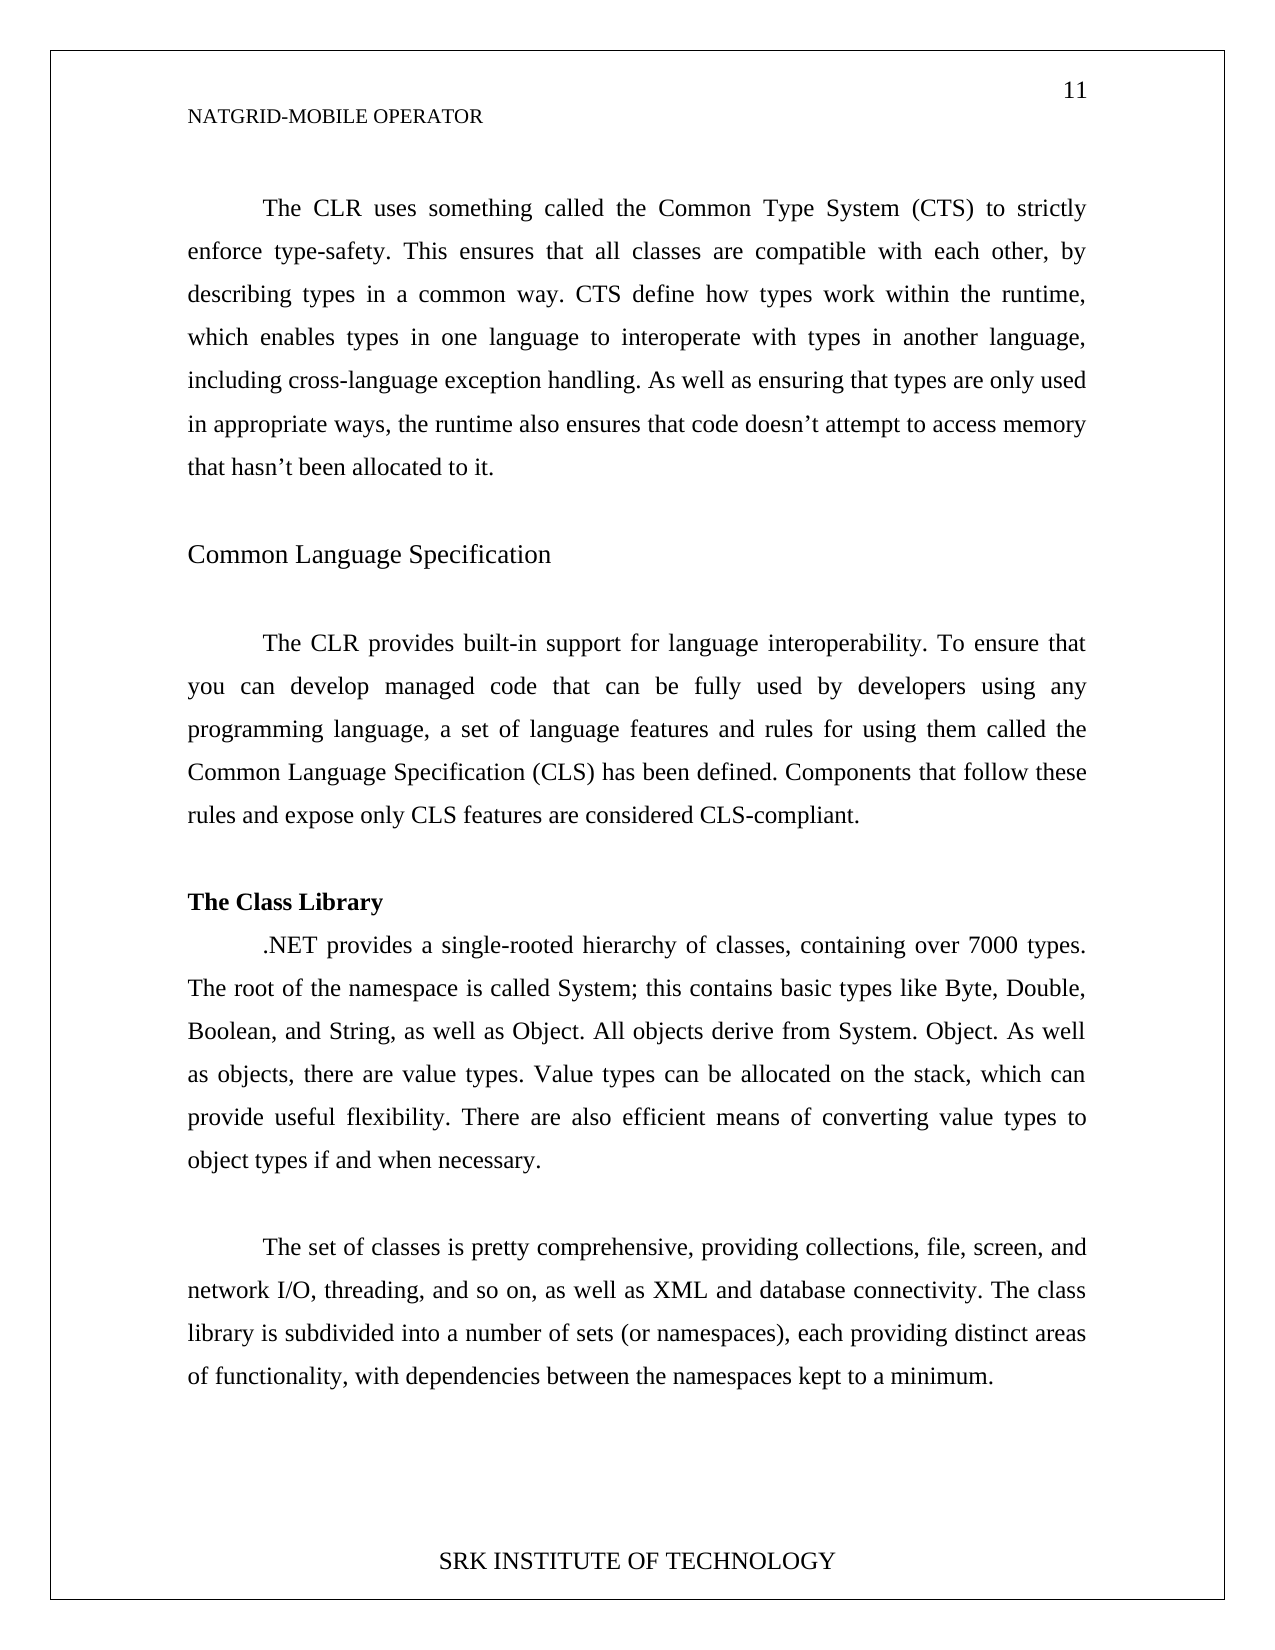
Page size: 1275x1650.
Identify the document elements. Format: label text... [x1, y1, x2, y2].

text .NET provides a single-rooted hierarchy of classes, containing over 7000 types. The root of the namespace is called System; this contains basic types like Byte, Double, Boolean, and String, as well as Object. All objects derive from System. Object. As well as objects, there are value types. Value types can be allocated on the stack, which can provide useful flexibility. There are also efficient means of converting value types to object types if and when necessary. [187, 930, 1087, 1174]
text The CLR uses something called the Common Type System (CTS) to strictly enforce type-safety. This ensures that all classes are compatible with each other, by describing types in a common way. CTS define how types work within the runtime, which enables types in one language to interoperate with types in another language, including cross-language exception handling. As well as ensuring that types are only used in appropriate ways, the runtime also ensures that code doesn’t attempt to access memory that hasn’t been allocated to it. [187, 193, 1087, 481]
text The CLR provides built-in support for language interoperability. To ensure that you can develop managed code that can be fully used by developers using any programming language, a set of language features and rules for using them called the Common Language Specification (CLS) has been defined. Components that follow these rules and expose only CLS features are considered CLS-compliant. [187, 628, 1087, 829]
text The set of classes is pretty comprehensive, providing collections, file, screen, and network I/O, threading, and so on, as well as XML and database connectivity. The class library is subdivided into a number of sets (or namespaces), each providing distinct areas of functionality, with dependencies between the namespaces kept to a minimum. [187, 1232, 1087, 1390]
text The Class Library [187, 887, 1087, 915]
text Common Language Specification [187, 538, 1087, 569]
